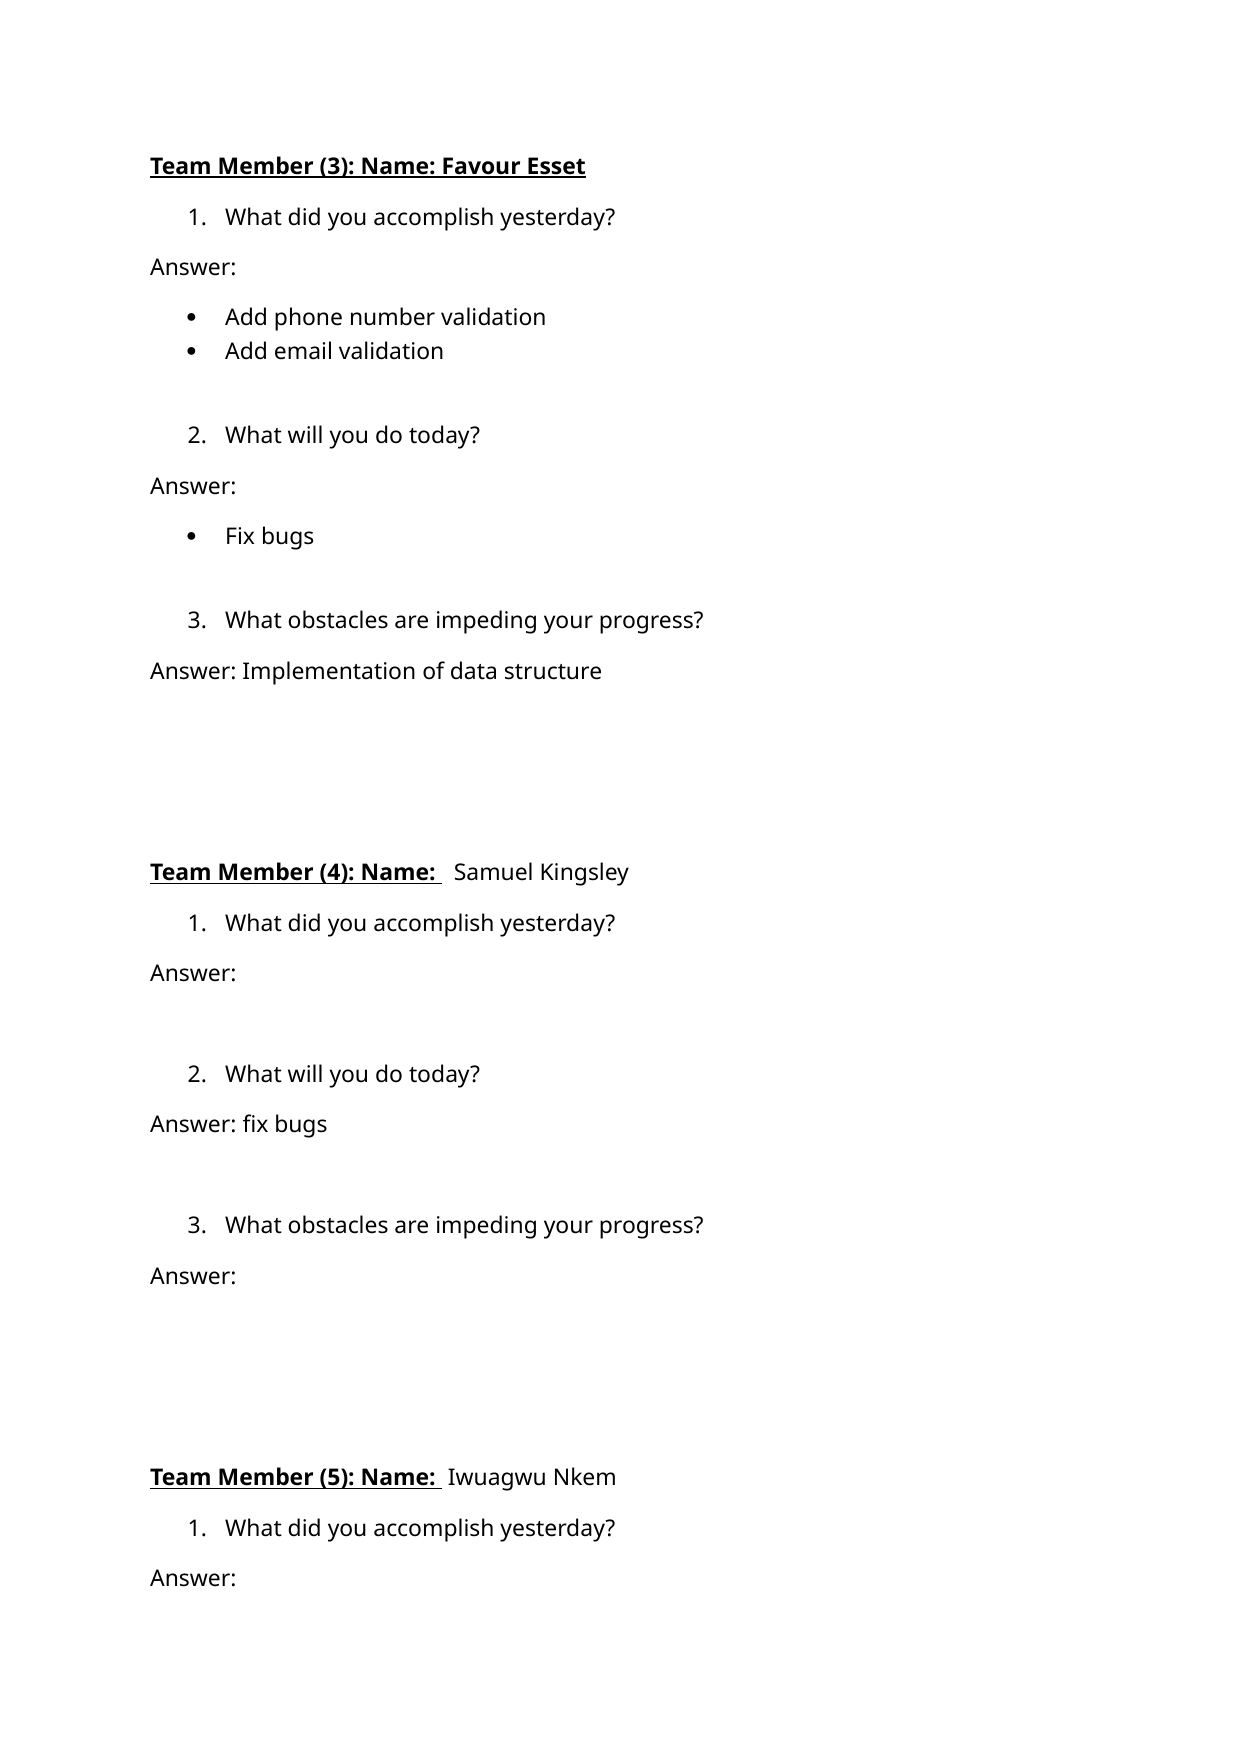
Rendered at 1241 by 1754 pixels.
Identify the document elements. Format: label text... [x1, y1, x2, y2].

text Team Member (4): Name: Samuel Kingsley [150, 856, 1090, 887]
list What did you accomplish yesterday? [187, 200, 1090, 232]
text Answer: [150, 251, 1090, 282]
list Fix bugs [187, 520, 1090, 551]
text Answer: [150, 1562, 1090, 1593]
list What did you accomplish yesterday? [187, 1512, 1090, 1543]
text Answer: Implementation of data structure [150, 654, 1090, 686]
text Answer: [150, 1259, 1090, 1291]
text Answer: fix bugs [150, 1108, 1090, 1139]
text Team Member (5): Name: Iwuagwu Nkem [150, 1461, 1090, 1492]
text Answer: [150, 469, 1090, 501]
list What will you do today? [187, 1058, 1090, 1089]
text Answer: [150, 957, 1090, 988]
list What did you accomplish yesterday? [187, 907, 1090, 938]
text Team Member (3): Name: Favour Esset [150, 150, 1090, 181]
list What obstacles are impeding your progress? [187, 604, 1090, 635]
list What obstacles are impeding your progress? [187, 1209, 1090, 1240]
list What will you do today? [187, 419, 1090, 450]
list Add email validation [187, 335, 1090, 366]
list Add phone number validation [187, 301, 1090, 332]
